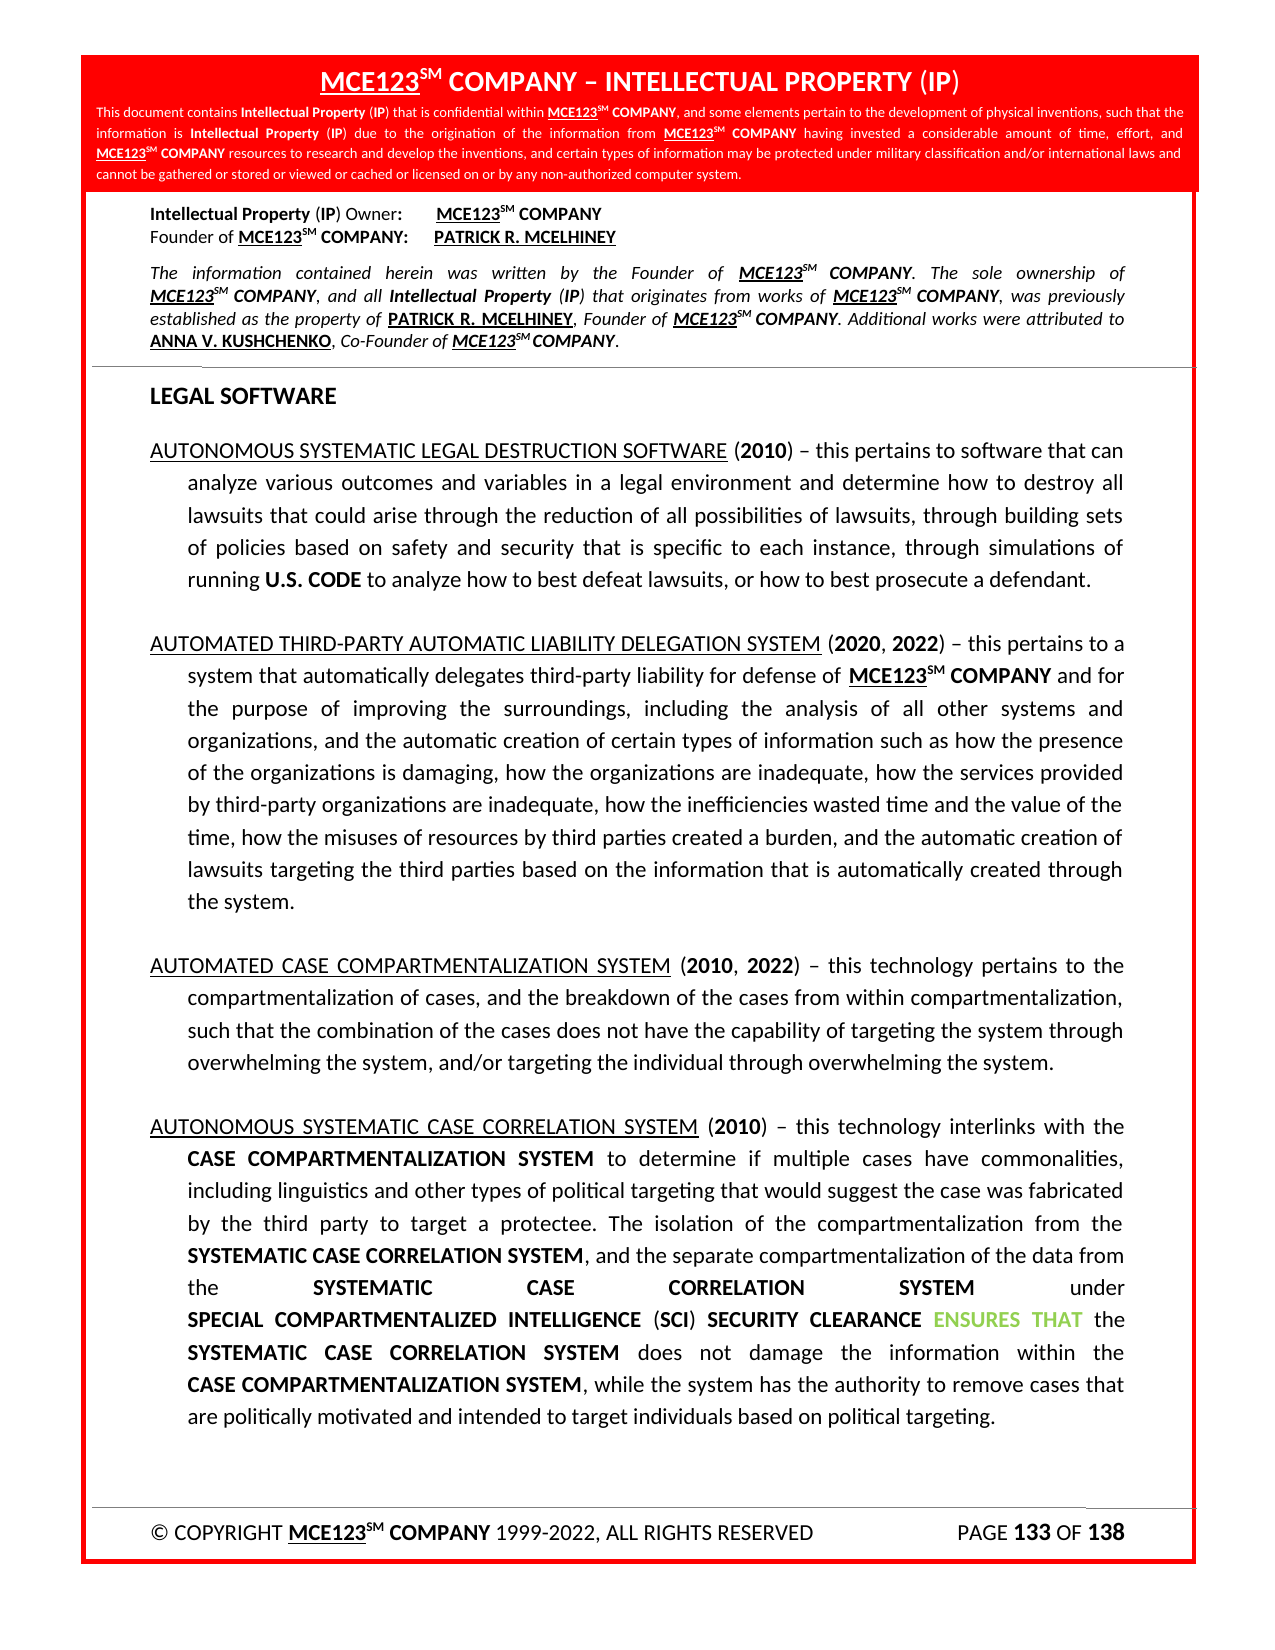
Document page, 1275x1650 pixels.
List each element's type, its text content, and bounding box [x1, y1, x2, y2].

text AUTOMATED THIRD-PARTY AUTOMATIC LIABILITY DELEGATION SYSTEM (2020, 2022) – this pertains to a system that automatically delegates third-party liability for defense of MCE123SM COMPANY and for the purpose of improving the surroundings, including the analysis of all other systems and organizations, and the automatic creation of certain types of information such as how the presence of the organizations is damaging, how the organizations are inadequate, how the services provided by third-party organizations are inadequate, how the inefficiencies wasted time and the value of the time, how the misuses of resources by third parties created a burden, and the automatic creation of lawsuits targeting the third parties based on the information that is automatically created through the system. [150, 629, 1125, 915]
text AUTOMATED CASE COMPARTMENTALIZATION SYSTEM (2010, 2022) – this technology pertains to the compartmentalization of cases, and the breakdown of the cases from within compartmentalization, such that the combination of the cases does not have the capability of targeting the system through overwhelming the system, and/or targeting the individual through overwhelming the system. [150, 951, 1125, 1076]
text AUTONOMOUS SYSTEMATIC LEGAL DESTRUCTION SOFTWARE (2010) – this pertains to software that can analyze various outcomes and variables in a legal environment and determine how to destroy all lawsuits that could arise through the reduction of all possibilities of lawsuits, through building sets of policies based on safety and security that is specific to each instance, through simulations of running U.S. CODE to analyze how to best defeat lawsuits, or how to best prosecute a defendant. [150, 436, 1125, 593]
text LEGAL SOFTWARE [150, 381, 1125, 411]
text AUTONOMOUS SYSTEMATIC CASE CORRELATION SYSTEM (2010) – this technology interlinks with the CASE COMPARTMENTALIZATION SYSTEM to determine if multiple cases have commonalities, including linguistics and other types of political targeting that would suggest the case was fabricated by the third party to target a protectee. The isolation of the compartmentalization from the SYSTEMATIC CASE CORRELATION SYSTEM, and the separate compartmentalization of the data from the SYSTEMATIC CASE CORRELATION SYSTEM under SPECIAL COMPARTMENTALIZED INTELLIGENCE (SCI) SECURITY CLEARANCE ENSURES THAT the SYSTEMATIC CASE CORRELATION SYSTEM does not damage the information within the CASE COMPARTMENTALIZATION SYSTEM, while the system has the authority to remove cases that are politically motivated and intended to target individuals based on political targeting. [150, 1112, 1125, 1430]
